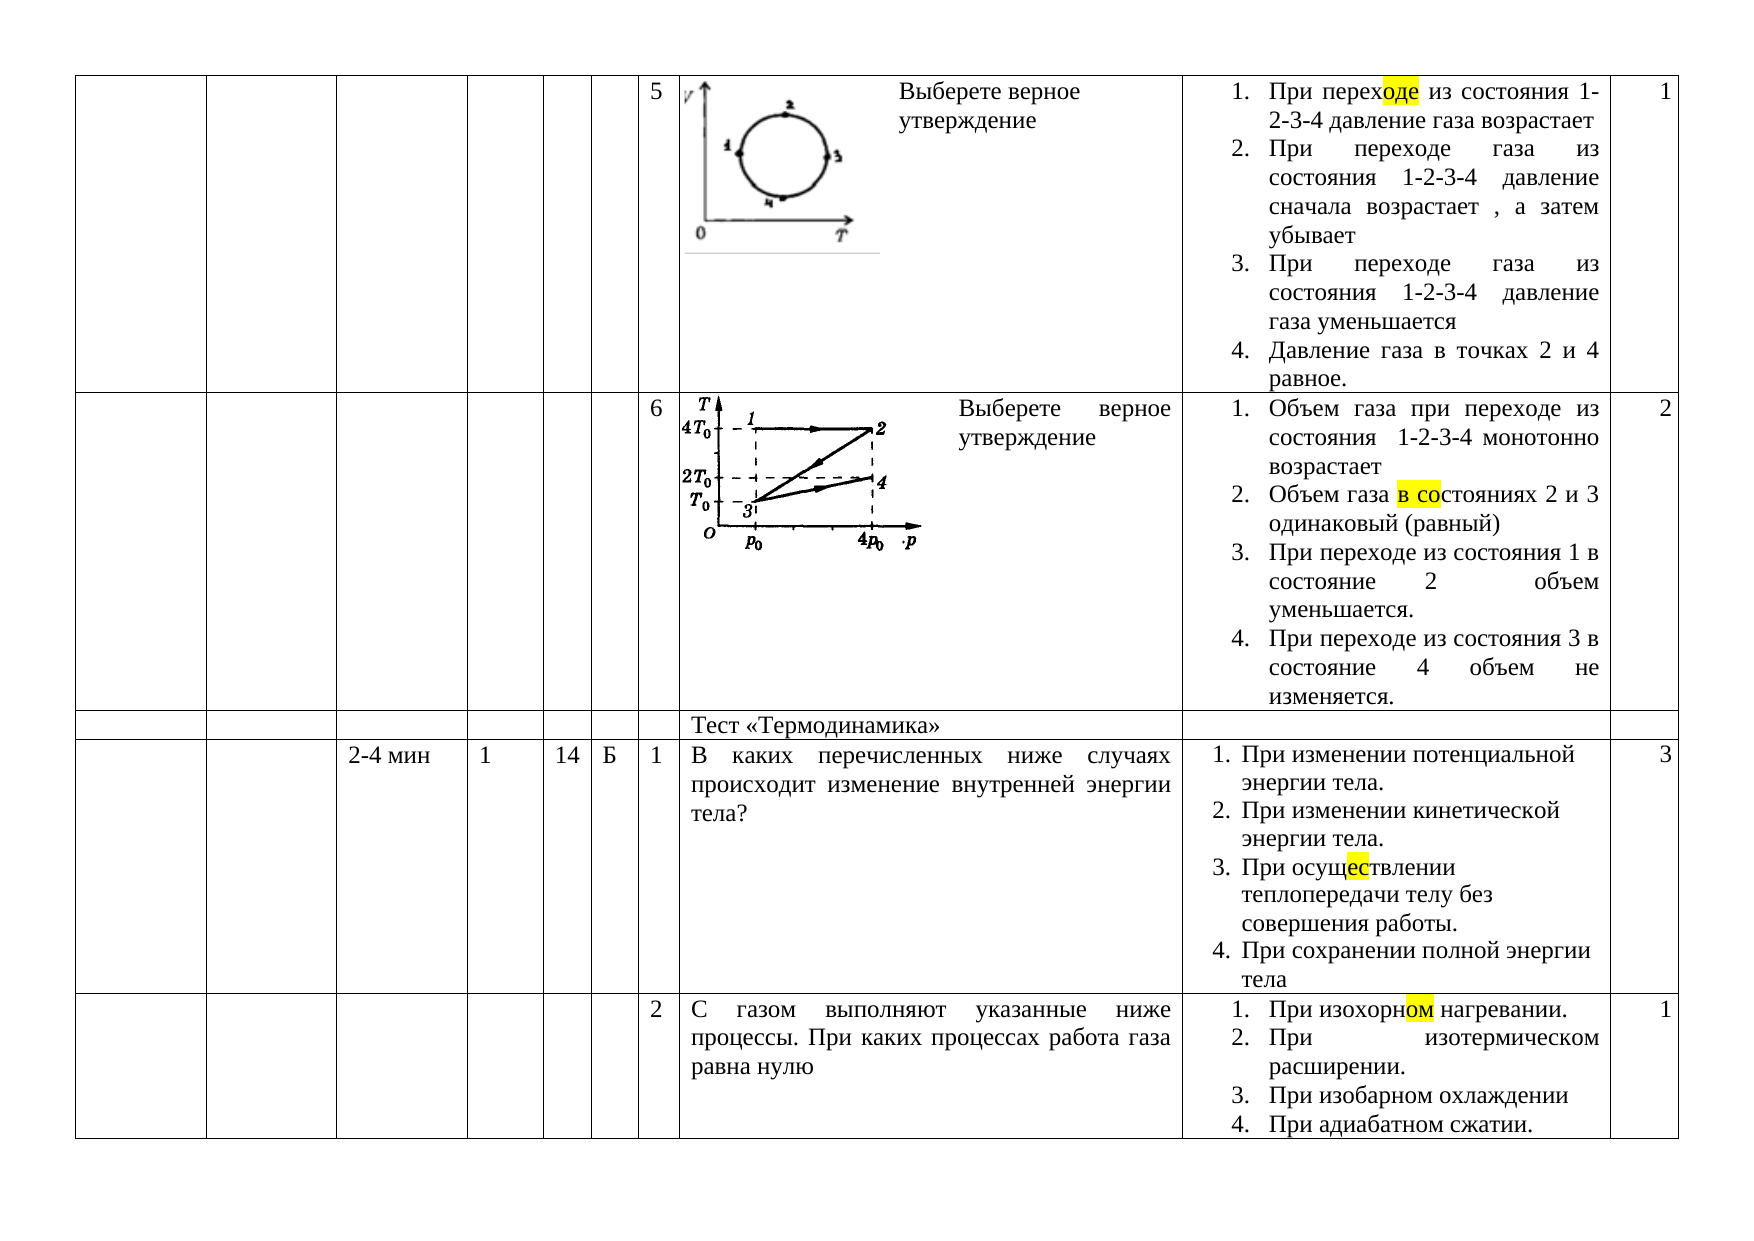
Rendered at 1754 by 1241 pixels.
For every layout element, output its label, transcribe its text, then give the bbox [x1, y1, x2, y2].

table_cell [639, 711, 679, 739]
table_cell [680, 76, 1182, 392]
table_cell [207, 740, 336, 993]
table_cell 14 [544, 740, 591, 993]
table_cell Б [592, 740, 638, 993]
table_cell [76, 994, 206, 1137]
table_cell [207, 711, 336, 739]
table_cell 2 [1611, 393, 1678, 709]
table_cell [1611, 711, 1678, 739]
table_cell [207, 76, 336, 392]
table_cell С газом выполняют указанные ниже процессы. При каких процессах работа газа равна нулю [680, 994, 1182, 1137]
table_cell [468, 393, 543, 709]
table_cell 1 [639, 740, 679, 993]
table_cell [544, 393, 591, 709]
table_cell 2 [639, 994, 679, 1137]
table_cell [337, 994, 467, 1137]
table_cell [207, 994, 336, 1137]
table_cell 5 [639, 76, 679, 392]
table_cell [468, 711, 543, 739]
table_cell [592, 393, 638, 709]
table_cell [76, 740, 206, 993]
table_cell [337, 393, 467, 709]
picture [680, 393, 939, 566]
table_cell В каких перечисленных ниже случаях происходит изменение внутренней энергии тела? [680, 740, 1182, 993]
table_cell [76, 711, 206, 739]
table_cell Тест «Термодинамика» [680, 711, 1182, 739]
table_cell 6 [639, 393, 679, 709]
table_cell При изохорном нагревании. При изотермическом расширении. При изобарном охлаждении При адиабатном сжатии. [1183, 994, 1610, 1137]
table_cell [468, 994, 543, 1137]
table_cell [592, 711, 638, 739]
table_cell 2-4 мин [337, 740, 467, 993]
table_cell [337, 76, 467, 392]
table_cell 1 [468, 740, 543, 993]
table_cell Выберете верное утверждение [680, 393, 1182, 709]
table_cell [592, 76, 638, 392]
table_cell 1 [1611, 994, 1678, 1137]
picture [683, 81, 880, 252]
table_cell [76, 76, 206, 392]
table_cell 1 [1611, 76, 1678, 392]
table_cell [207, 393, 336, 709]
table_cell [1183, 711, 1610, 739]
table_cell При изменении потенциальной энергии тела. При изменении кинетической энергии тела. При осуществлении теплопередачи телу без совершения работы. При сохранении полной энергии тела [1183, 740, 1610, 993]
table_cell [76, 393, 206, 709]
table_cell Объем газа при переходе из состояния 1-2-3-4 монотонно возрастает Объем газа в состояниях 2 и 3 одинаковый (равный) При переходе из состояния 1 в состояние 2 объем уменьшается. При переходе из состояния 3 в состояние 4 объем не изменяется. [1183, 393, 1610, 709]
table_cell [544, 711, 591, 739]
table_cell [337, 711, 467, 739]
table_cell 3 [1611, 740, 1678, 993]
table_cell [468, 76, 543, 392]
table_cell [592, 994, 638, 1137]
table_cell [544, 76, 591, 392]
table_cell При переходе из состояния 1-2-3-4 давление газа возрастает При переходе газа из состояния 1-2-3-4 давление сначала возрастает , а затем убывает При переходе газа из состояния 1-2-3-4 давление газа уменьшается Давление газа в точках 2 и 4 равное. [1183, 76, 1610, 392]
table_cell [544, 994, 591, 1137]
